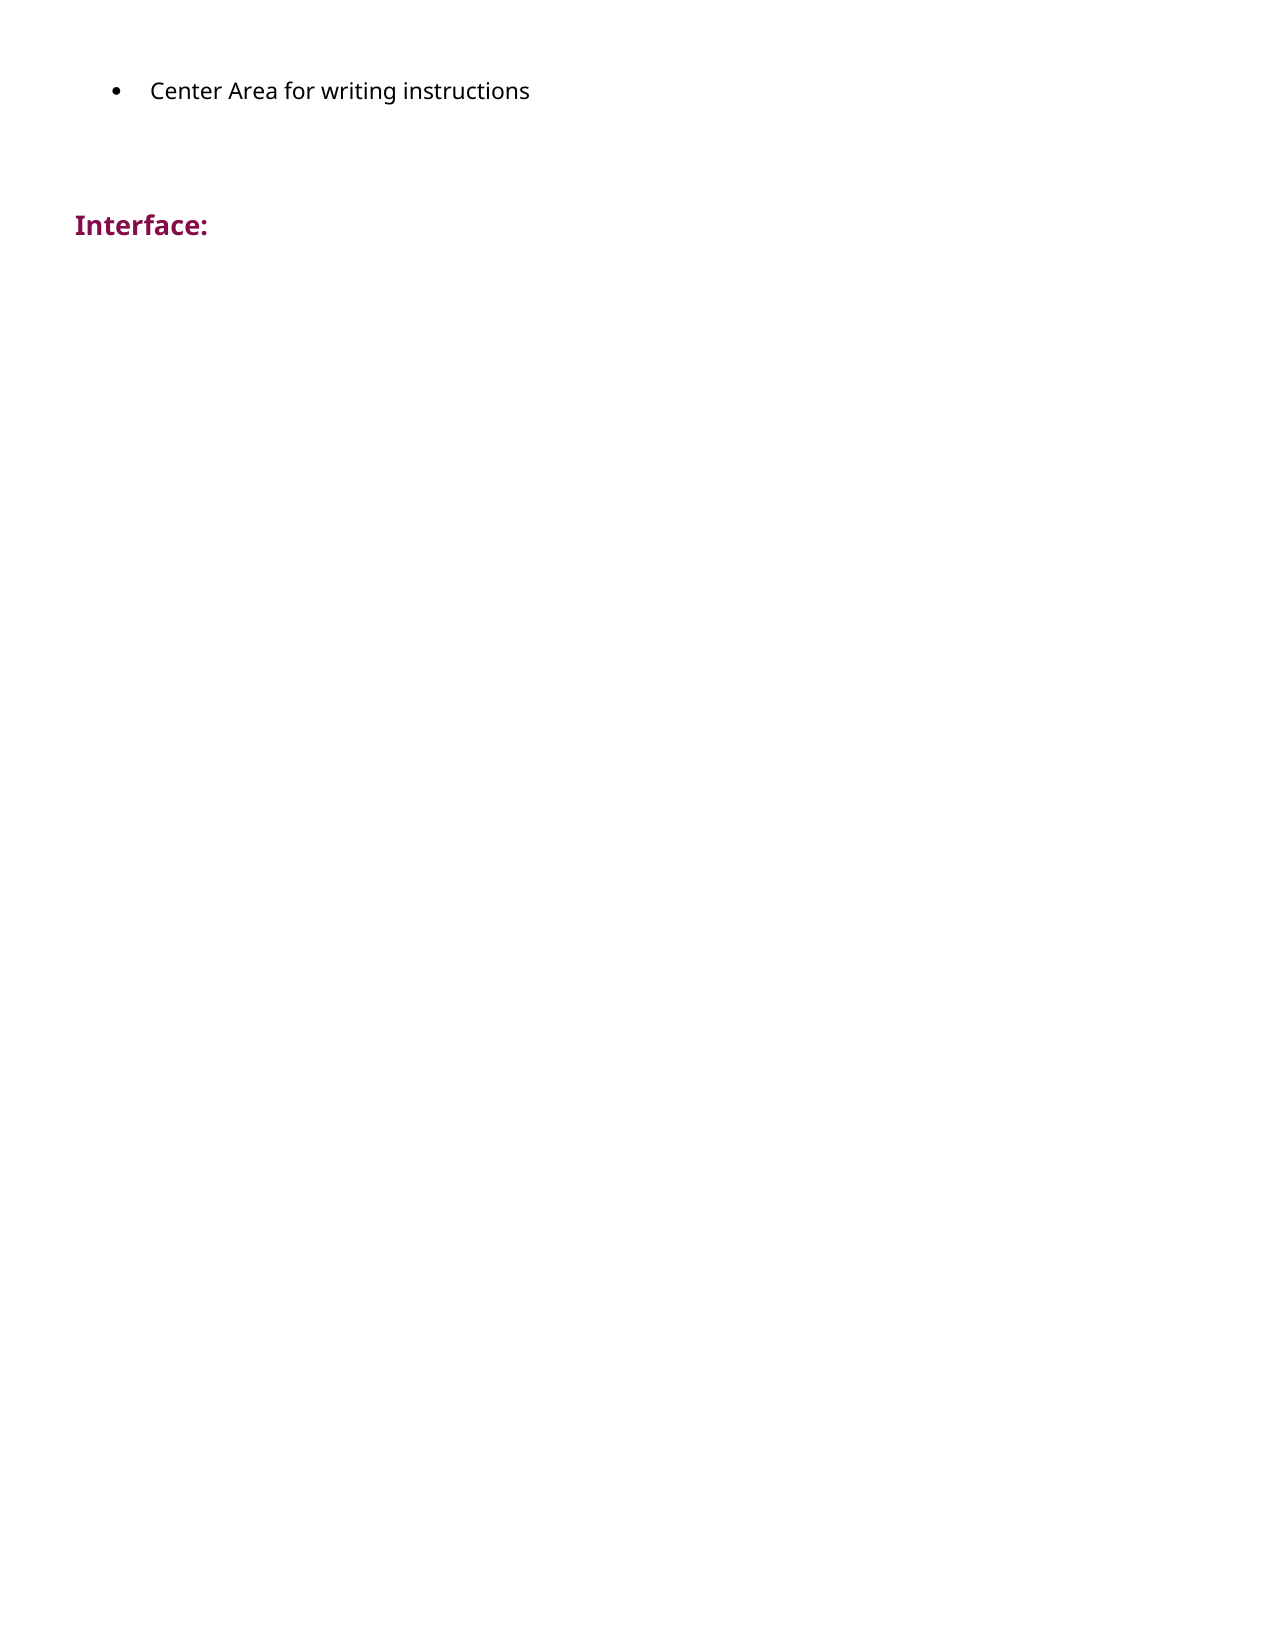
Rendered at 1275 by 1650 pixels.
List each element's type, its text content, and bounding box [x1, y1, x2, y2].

list Center Area for writing instructions [112, 75, 1200, 106]
subtitle Interface: [75, 206, 1200, 243]
